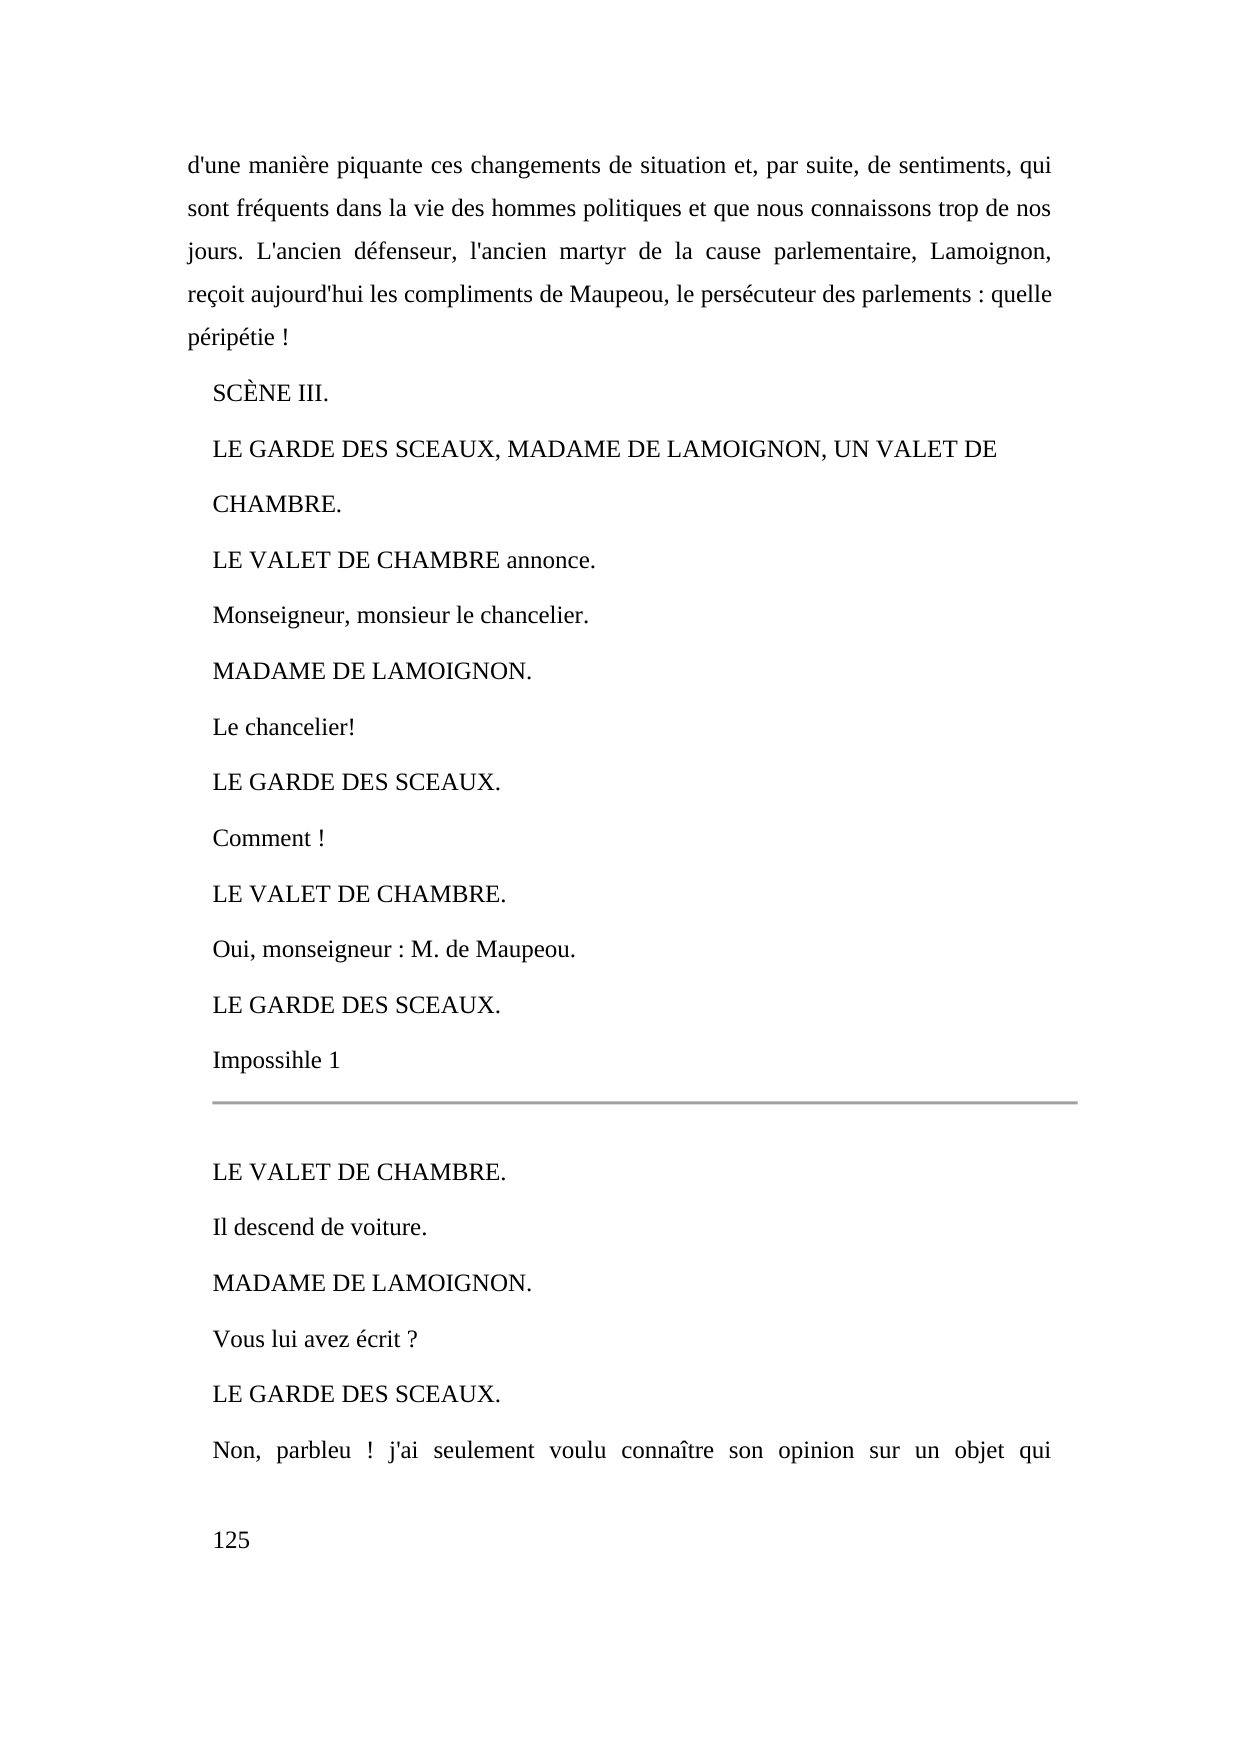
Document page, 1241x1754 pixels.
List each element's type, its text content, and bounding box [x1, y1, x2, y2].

text CHAMBRE. [187, 489, 1053, 518]
text Comment ! [187, 823, 1053, 852]
text Il descend de voiture. [187, 1212, 1053, 1241]
text LE VALET DE CHAMBRE. [187, 1157, 1053, 1186]
text LE GARDE DES SCEAUX. [187, 767, 1053, 796]
text Oui, monseigneur : M. de Maupeou. [187, 934, 1053, 963]
text Impossihle 1 [187, 1046, 1053, 1074]
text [187, 1435, 1053, 1464]
text LE GARDE DES SCEAUX. [187, 1379, 1053, 1408]
text Monseigneur, monsieur le chancelier. [187, 601, 1053, 629]
text LE GARDE DES SCEAUX, MADAME DE LAMOIGNON, UN VALET DE [187, 434, 1053, 462]
text SCÈNE III. [187, 378, 1053, 407]
text Le chancelier! [187, 712, 1053, 741]
text MADAME DE LAMOIGNON. [187, 1268, 1053, 1297]
text LE VALET DE CHAMBRE. [187, 879, 1053, 907]
text LE VALET DE CHAMBRE annonce. [187, 545, 1053, 574]
text MADAME DE LAMOIGNON. [187, 656, 1053, 685]
text Vous lui avez écrit ? [187, 1324, 1053, 1352]
text LE GARDE DES SCEAUX. [187, 990, 1053, 1019]
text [187, 150, 1053, 351]
